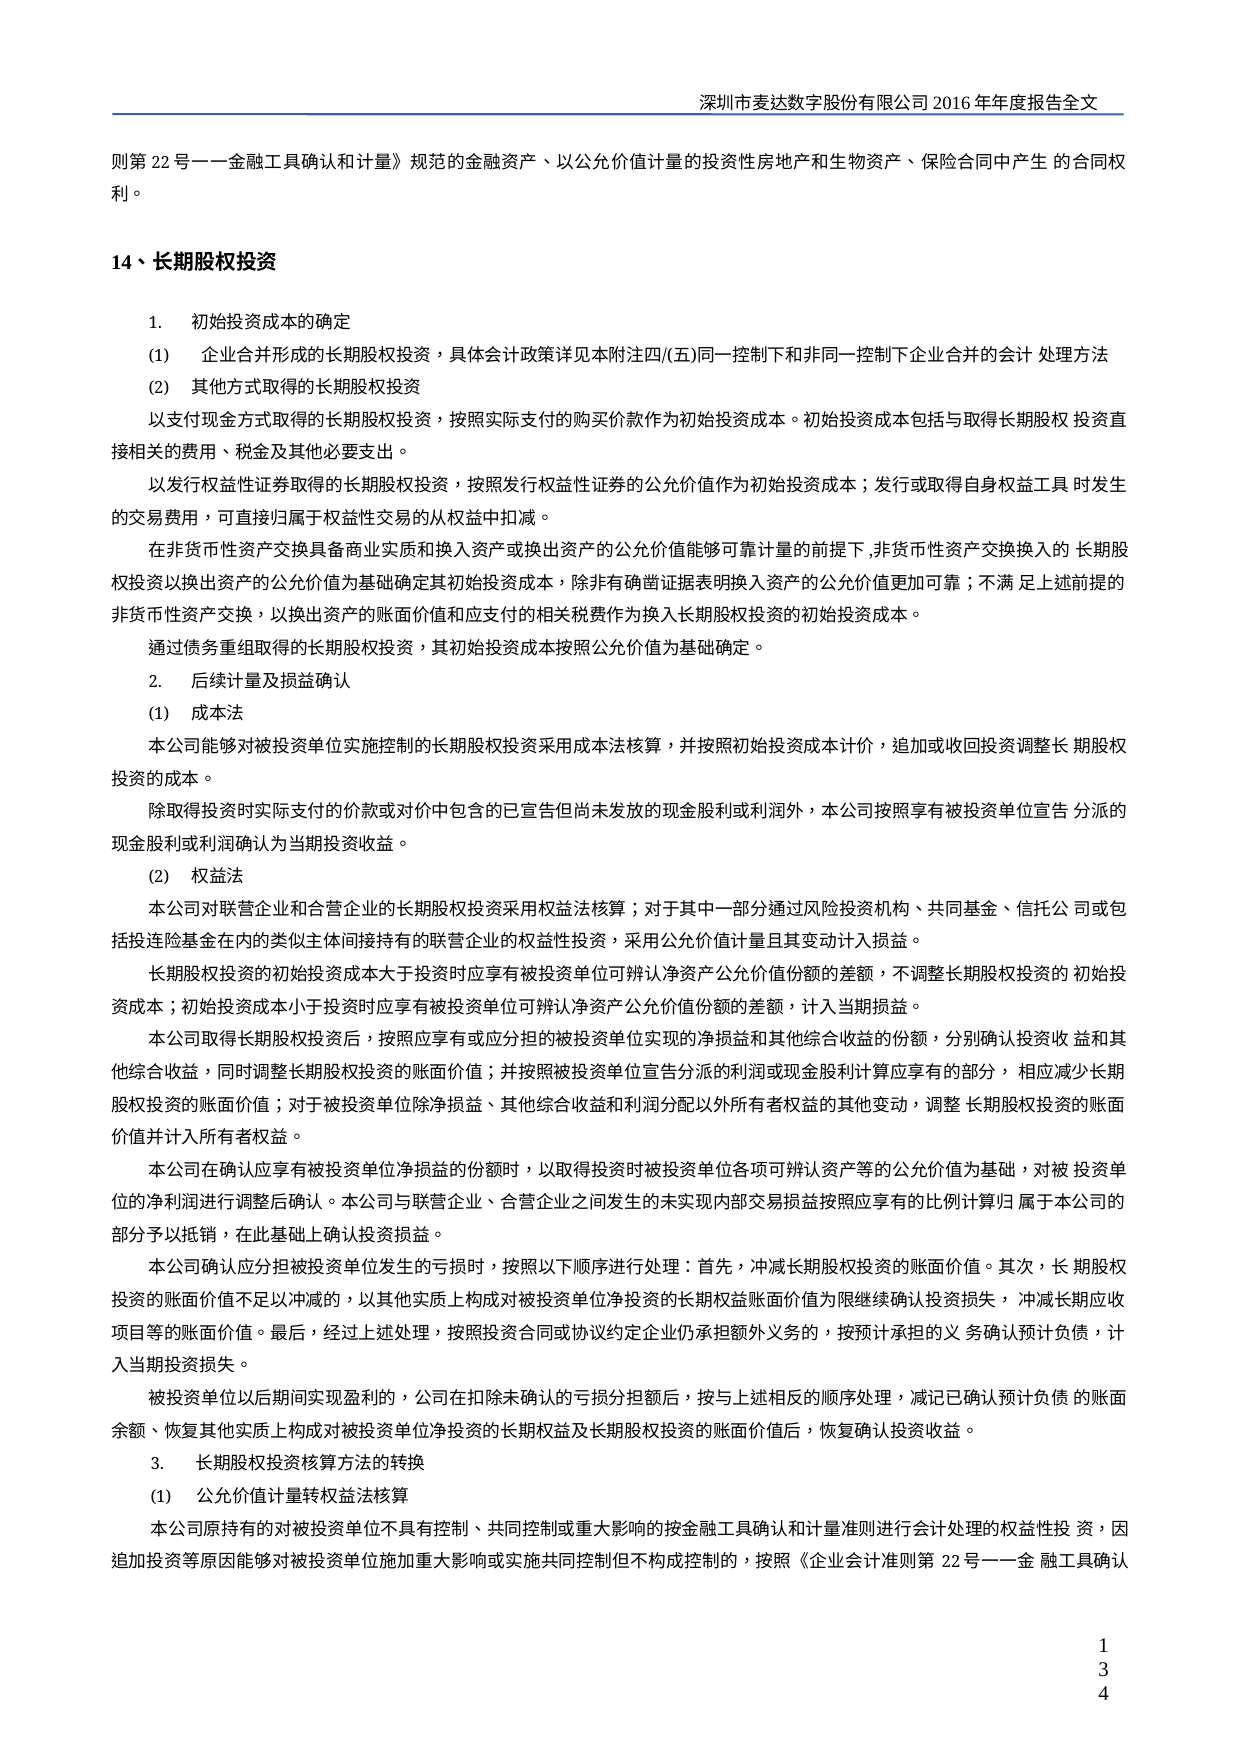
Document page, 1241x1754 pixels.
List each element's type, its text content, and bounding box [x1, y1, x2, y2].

text 本公司取得长期股权投资后，按照应享有或应分担的被投资单位实现的净损益和其他综合收益的份额，分别确认投资收 益和其他综合收益，同时调整长期股权投资的账面价值；并按照被投资单位宣告分派的利润或现金股利计算应享有的部分， 相应减少长期股权投资的账面价值；对于被投资单位除净损益、其他综合收益和利润分配以外所有者权益的其他变动，调整 长期股权投资的账面价值并计入所有者权益。 [111, 1020, 1130, 1150]
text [111, 142, 1130, 207]
text 本公司能够对被投资单位实施控制的长期股权投资采用成本法核算，并按照初始投资成本计价，追加或收回投资调整长 期股权投资的成本。 [111, 726, 1130, 791]
text 通过债务重组取得的长期股权投资，其初始投资成本按照公允价值为基础确定。 [111, 628, 1130, 661]
list 其他方式取得的长期股权投资 [111, 368, 1130, 400]
text 本公司在确认应享有被投资单位净损益的份额时，以取得投资时被投资单位各项可辨认资产等的公允价值为基础，对被 投资单位的净利润进行调整后确认。本公司与联营企业、合营企业之间发生的未实现内部交易损益按照应享有的比例计算归 属于本公司的部分予以抵销，在此基础上确认投资损益。 [111, 1150, 1130, 1248]
text 以发行权益性证券取得的长期股权投资，按照发行权益性证券的公允价值作为初始投资成本；发行或取得自身权益工具 时发生的交易费用，可直接归属于权益性交易的从权益中扣减。 [111, 465, 1130, 531]
text 被投资单位以后期间实现盈利的，公司在扣除未确认的亏损分担额后，按与上述相反的顺序处理，减记已确认预计负债 的账面余额、恢复其他实质上构成对被投资单位净投资的长期权益及长期股权投资的账面价值后，恢复确认投资收益。 [111, 1378, 1130, 1443]
list 初始投资成本的确定 [111, 302, 1130, 335]
text 本公司确认应分担被投资单位发生的亏损时，按照以下顺序进行处理：首先，冲减长期股权投资的账面价值。其次，长 期股权投资的账面价值不足以冲减的，以其他实质上构成对被投资单位净投资的长期权益账面价值为限继续确认投资损失， 冲减长期应收项目等的账面价值。最后，经过上述处理，按照投资合同或协议约定企业仍承担额外义务的，按预计承担的义 务确认预计负债，计入当期投资损失。 [111, 1248, 1130, 1378]
text 14、长期股权投资 [111, 247, 1130, 275]
list 权益法 [111, 857, 1130, 889]
list 后续计量及损益确认 [111, 661, 1130, 694]
text 以支付现金方式取得的长期股权投资，按照实际支付的购买价款作为初始投资成本。初始投资成本包括与取得长期股权 投资直接相关的费用、税金及其他必要支出。 [111, 400, 1130, 465]
text 在非货币性资产交换具备商业实质和换入资产或换出资产的公允价值能够可靠计量的前提下,非货币性资产交换换入的 长期股权投资以换出资产的公允价值为基础确定其初始投资成本，除非有确凿证据表明换入资产的公允价值更加可靠；不满 足上述前提的非货币性资产交换，以换出资产的账面价值和应支付的相关税费作为换入长期股权投资的初始投资成本。 [111, 531, 1130, 628]
list 企业合并形成的长期股权投资，具体会计政策详见本附注四/(五)同一控制下和非同一控制下企业合并的会计 处理方法 [111, 335, 1130, 368]
list 成本法 [111, 694, 1130, 726]
list 公允价值计量转权益法核算 [111, 1476, 1130, 1509]
text 长期股权投资的初始投资成本大于投资时应享有被投资单位可辨认净资产公允价值份额的差额，不调整长期股权投资的 初始投资成本；初始投资成本小于投资时应享有被投资单位可辨认净资产公允价值份额的差额，计入当期损益。 [111, 954, 1130, 1020]
text 除取得投资时实际支付的价款或对价中包含的已宣告但尚未发放的现金股利或利润外，本公司按照享有被投资单位宣告 分派的现金股利或利润确认为当期投资收益。 [111, 791, 1130, 857]
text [111, 1509, 1130, 1574]
text 本公司对联营企业和合营企业的长期股权投资采用权益法核算；对于其中一部分通过风险投资机构、共同基金、信托公 司或包括投连险基金在内的类似主体间接持有的联营企业的权益性投资，采用公允价值计量且其变动计入损益。 [111, 889, 1130, 954]
list 长期股权投资核算方法的转换 [111, 1443, 1130, 1476]
